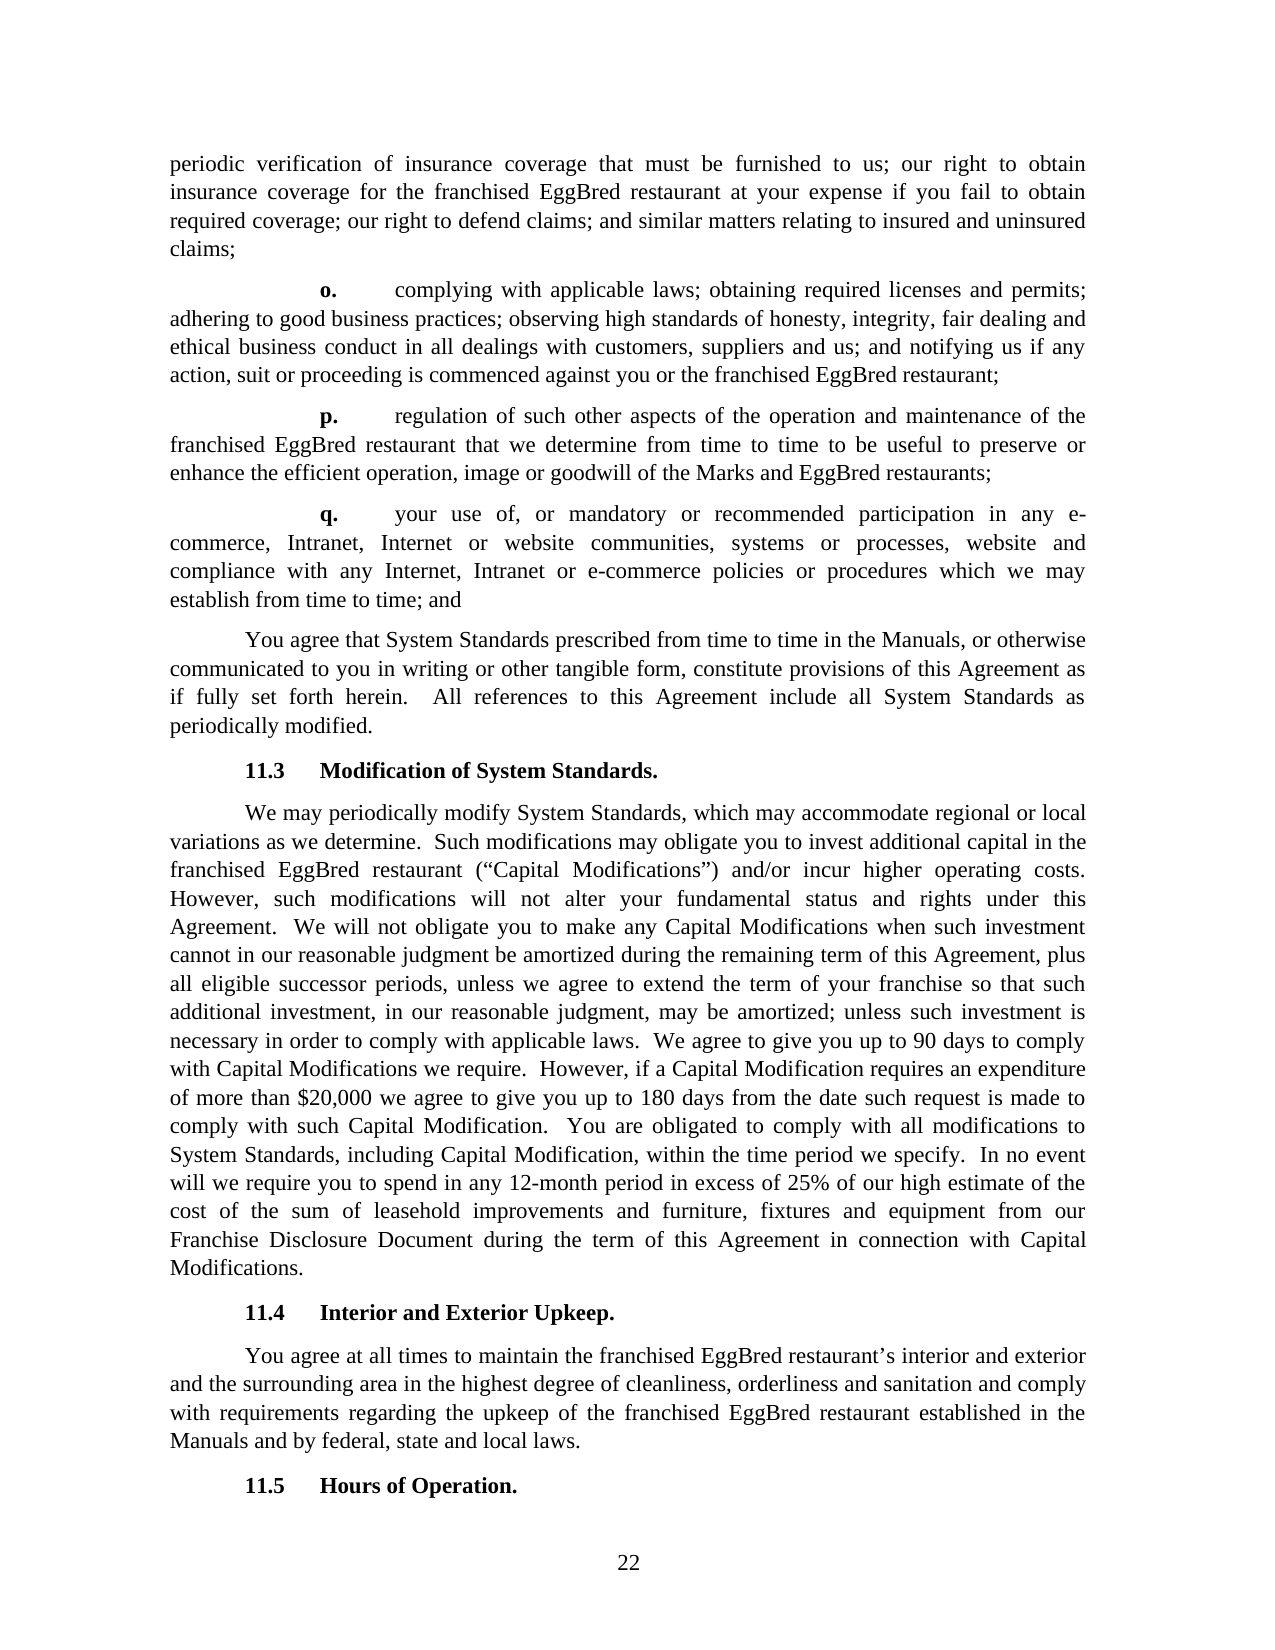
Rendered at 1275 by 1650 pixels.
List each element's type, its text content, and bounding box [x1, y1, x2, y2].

text p. regulation of such other aspects of the operation and maintenance of the franchised EggBred restaurant that we determine from time to time to be useful to preserve or enhance the efficient operation, image or goodwill of the Marks and EggBred restaurants; [169, 402, 1087, 486]
subtitle 11.4 Interior and Exterior Upkeep. [169, 1299, 1087, 1326]
subtitle 11.5 Hours of Operation. [169, 1472, 1087, 1499]
text We may periodically modify System Standards, which may accommodate regional or local variations as we determine. Such modifications may obligate you to invest additional capital in the franchised EggBred restaurant (“Capital Modifications”) and/or incur higher operating costs. However, such modifications will not alter your fundamental status and rights under this Agreement. We will not obligate you to make any Capital Modifications when such investment cannot in our reasonable judgment be amortized during the remaining term of this Agreement, plus all eligible successor periods, unless we agree to extend the term of your franchise so that such additional investment, in our reasonable judgment, may be amortized; unless such investment is necessary in order to comply with applicable laws. We agree to give you up to 90 days to comply with Capital Modifications we require. However, if a Capital Modification requires an expenditure of more than $20,000 we agree to give you up to 180 days from the date such request is made to comply with such Capital Modification. You are obligated to comply with all modifications to System Standards, including Capital Modification, within the time period we specify. In no event will we require you to spend in any 12-month period in excess of 25% of our high estimate of the cost of the sum of leasehold improvements and furniture, fixtures and equipment from our Franchise Disclosure Document during the term of this Agreement in connection with Capital Modifications. [169, 799, 1087, 1281]
subtitle 11.3 Modification of System Standards. [169, 757, 1087, 783]
text q. your use of, or mandatory or recommended participation in any e-commerce, Intranet, Internet or website communities, systems or processes, website and compliance with any Internet, Intranet or e-commerce policies or procedures which we may establish from time to time; and [169, 500, 1087, 612]
text o. complying with applicable laws; obtaining required licenses and permits; adhering to good business practices; observing high standards of honesty, integrity, fair dealing and ethical business conduct in all dealings with customers, suppliers and us; and notifying us if any action, suit or proceeding is commenced against you or the franchised EggBred restaurant; [169, 276, 1087, 388]
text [169, 150, 1087, 262]
text You agree that System Standards prescribed from time to time in the Manuals, or otherwise communicated to you in writing or other tangible form, constitute provisions of this Agreement as if fully set forth herein. All references to this Agreement include all System Standards as periodically modified. [169, 627, 1087, 738]
text You agree at all times to maintain the franchised EggBred restaurant’s interior and exterior and the surrounding area in the highest degree of cleanliness, orderliness and sanitation and comply with requirements regarding the upkeep of the franchised EggBred restaurant established in the Manuals and by federal, state and local laws. [169, 1342, 1087, 1453]
